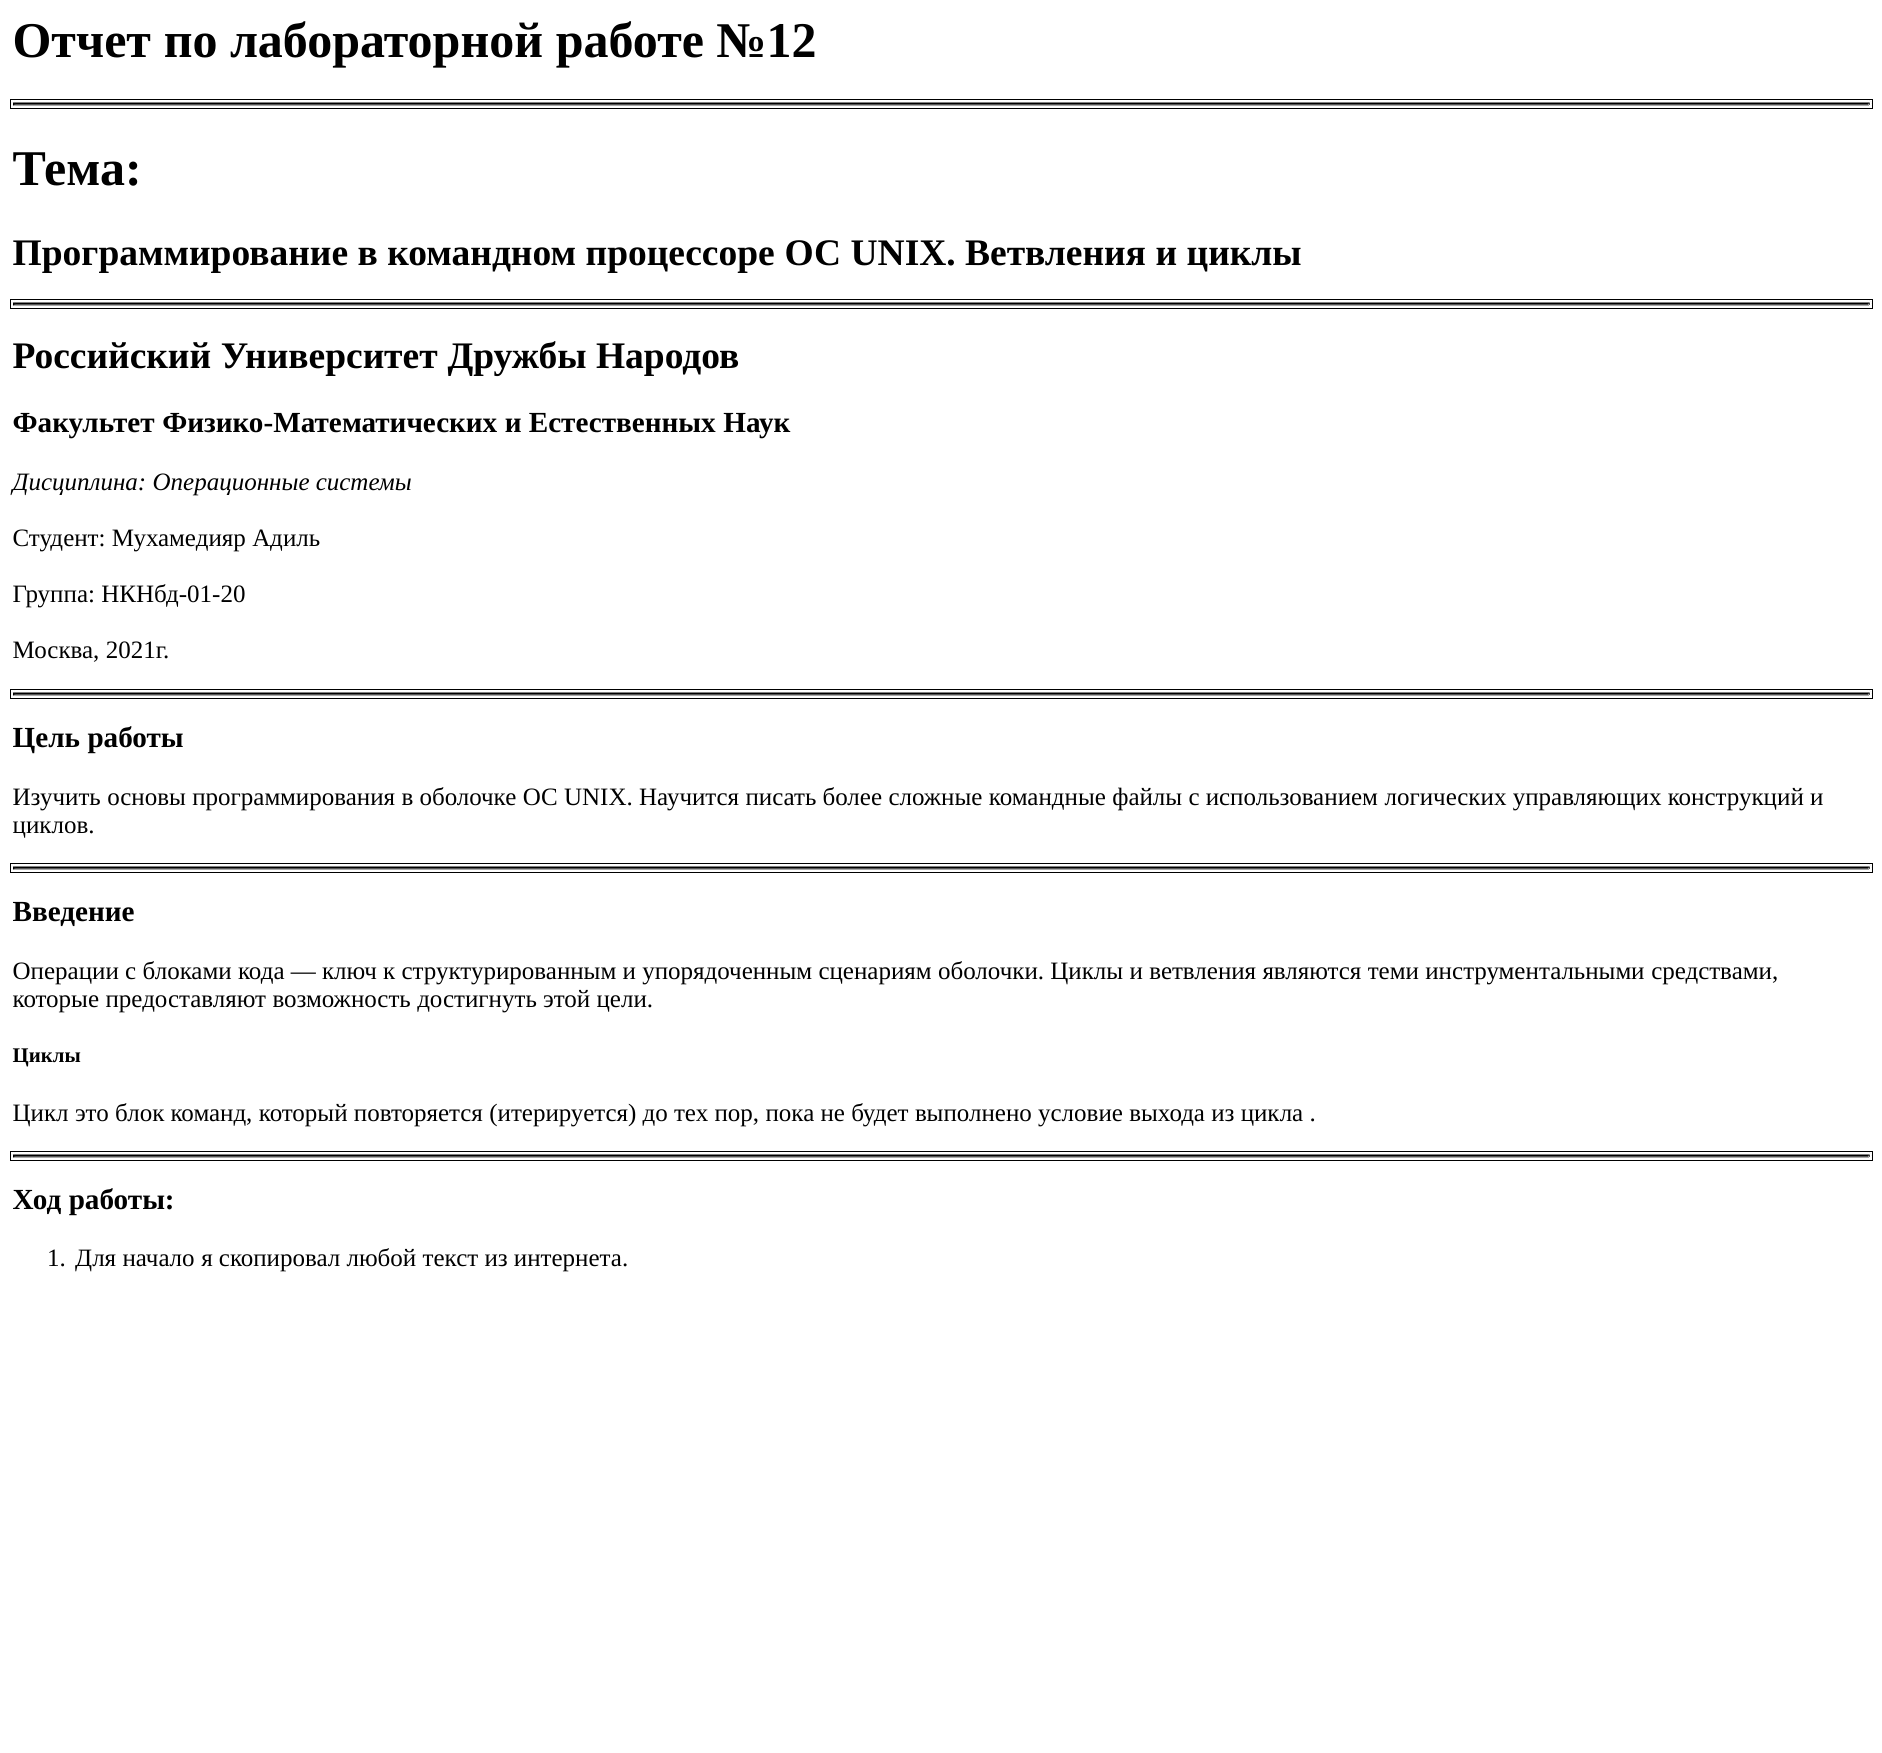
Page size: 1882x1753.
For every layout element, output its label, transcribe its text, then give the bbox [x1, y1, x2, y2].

text Тема: [12, 140, 1871, 196]
text Программирование в командном процессоре ОС UNIX. Ветвления и циклы [12, 231, 1871, 274]
text 1. Для начало я скопировал любой текст из интернета. [47, 1244, 1871, 1273]
picture [11, 100, 1872, 108]
text Дисциплина: Операционные системы [12, 468, 1871, 496]
picture [11, 690, 1872, 698]
picture [11, 1152, 1872, 1160]
text Цикл это блок команд, который повторяется (итерируется) до тех пор, пока не будет выполнено условие выхода из цикла . [12, 1098, 1871, 1127]
text Российский Университет Дружбы Народов [12, 334, 1871, 377]
text Студент: Мухамедияр Адиль [12, 524, 1871, 552]
text Группа: НКНбд-01-20 [12, 580, 1871, 609]
text Цель работы [12, 720, 1871, 754]
text Циклы [12, 1043, 1871, 1067]
text Изучить основы программирования в оболочке ОС UNIX. Научится писать более сложные командные файлы с использованием логических управляющих конструкций и циклов. [12, 783, 1871, 839]
text Операции с блоками кода — ключ к структурированным и упорядоченным сценариям оболочки. Циклы и ветвления являются теми инструментальными средствами, которые предоставляют возможность достигнуть этой цели. [12, 957, 1871, 1013]
picture [11, 864, 1872, 872]
text Факультет Физико-Математических и Естественных Наук [12, 406, 1871, 439]
text Введение [12, 894, 1871, 928]
text Ход работы: [12, 1182, 1871, 1216]
text Москва, 2021г. [12, 636, 1871, 665]
picture [11, 300, 1872, 308]
text Отчет по лабораторной работе №12 [12, 12, 1871, 68]
